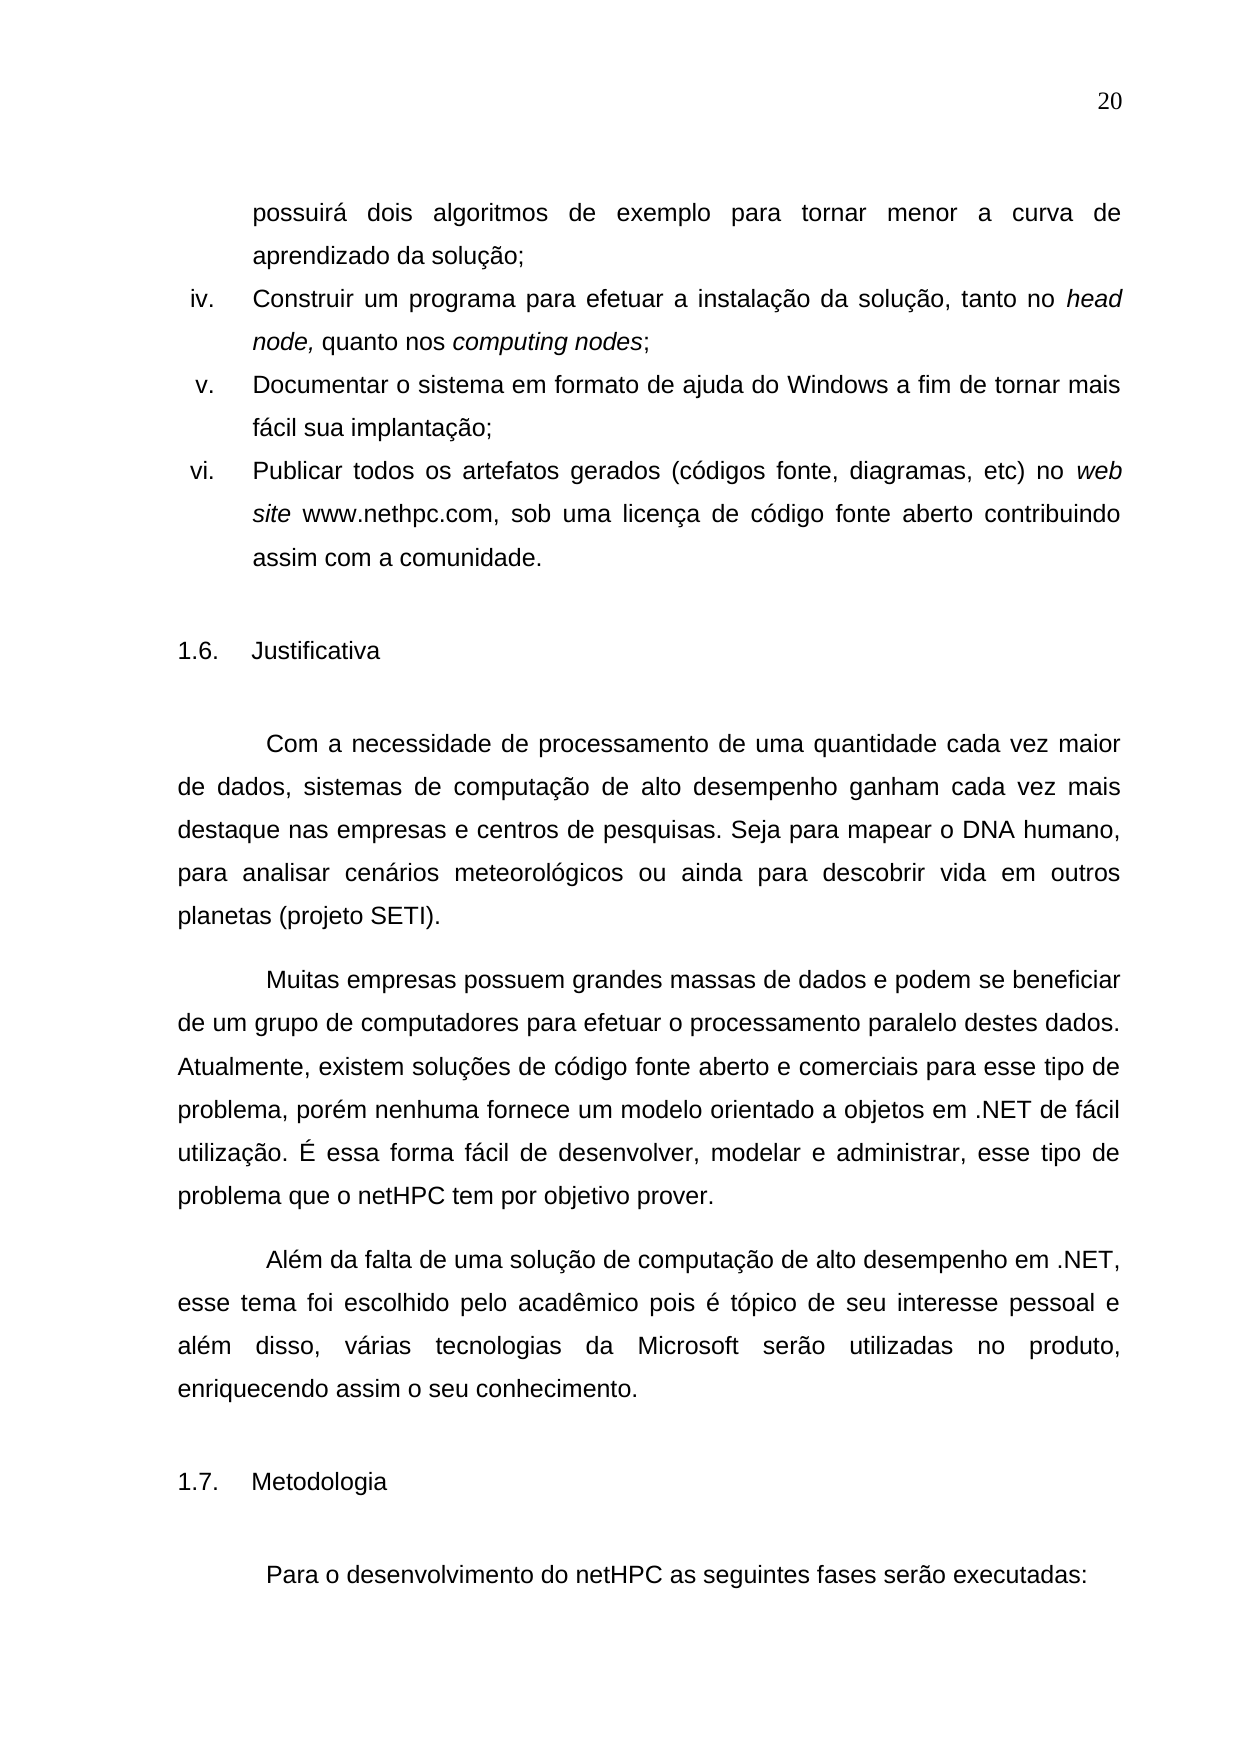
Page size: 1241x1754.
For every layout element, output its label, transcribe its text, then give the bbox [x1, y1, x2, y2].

text Com a necessidade de processamento de uma quantidade cada vez maior de dados, sistemas de computação de alto desempenho ganham cada vez mais destaque nas empresas e centros de pesquisas. Seja para mapear o DNA humano, para analisar cenários meteorológicos ou ainda para descobrir vida em outros planetas (projeto SETI). [177, 729, 1122, 930]
subtitle Justificativa [177, 636, 1122, 664]
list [215, 197, 1122, 269]
text Além da falta de uma solução de computação de alto desempenho em .NET, esse tema foi escolhido pelo acadêmico pois é tópico de seu interesse pessoal e além disso, várias tecnologias da Microsoft serão utilizadas no produto, enriquecendo assim o seu conhecimento. [177, 1245, 1122, 1403]
text Muitas empresas possuem grandes massas de dados e podem se beneficiar de um grupo de computadores para efetuar o processamento paralelo destes dados. Atualmente, existem soluções de código fonte aberto e comerciais para esse tipo de problema, porém nenhuma fornece um modelo orientado a objetos em .NET de fácil utilização. É essa forma fácil de desenvolver, modelar e administrar, esse tipo de problema que o netHPC tem por objetivo prover. [177, 965, 1122, 1209]
list Publicar todos os artefatos gerados (códigos fonte, diagramas, etc) no web site www.nethpc.com, sob uma licença de código fonte aberto contribuindo assim com a comunidade. [215, 456, 1122, 571]
list Construir um programa para efetuar a instalação da solução, tanto no head node, quanto nos computing nodes; [215, 284, 1122, 356]
subtitle Metodologia [177, 1467, 1122, 1496]
text Para o desenvolvimento do netHPC as seguintes fases serão executadas: [177, 1560, 1122, 1589]
list Documentar o sistema em formato de ajuda do Windows a fim de tornar mais fácil sua implantação; [215, 370, 1122, 442]
